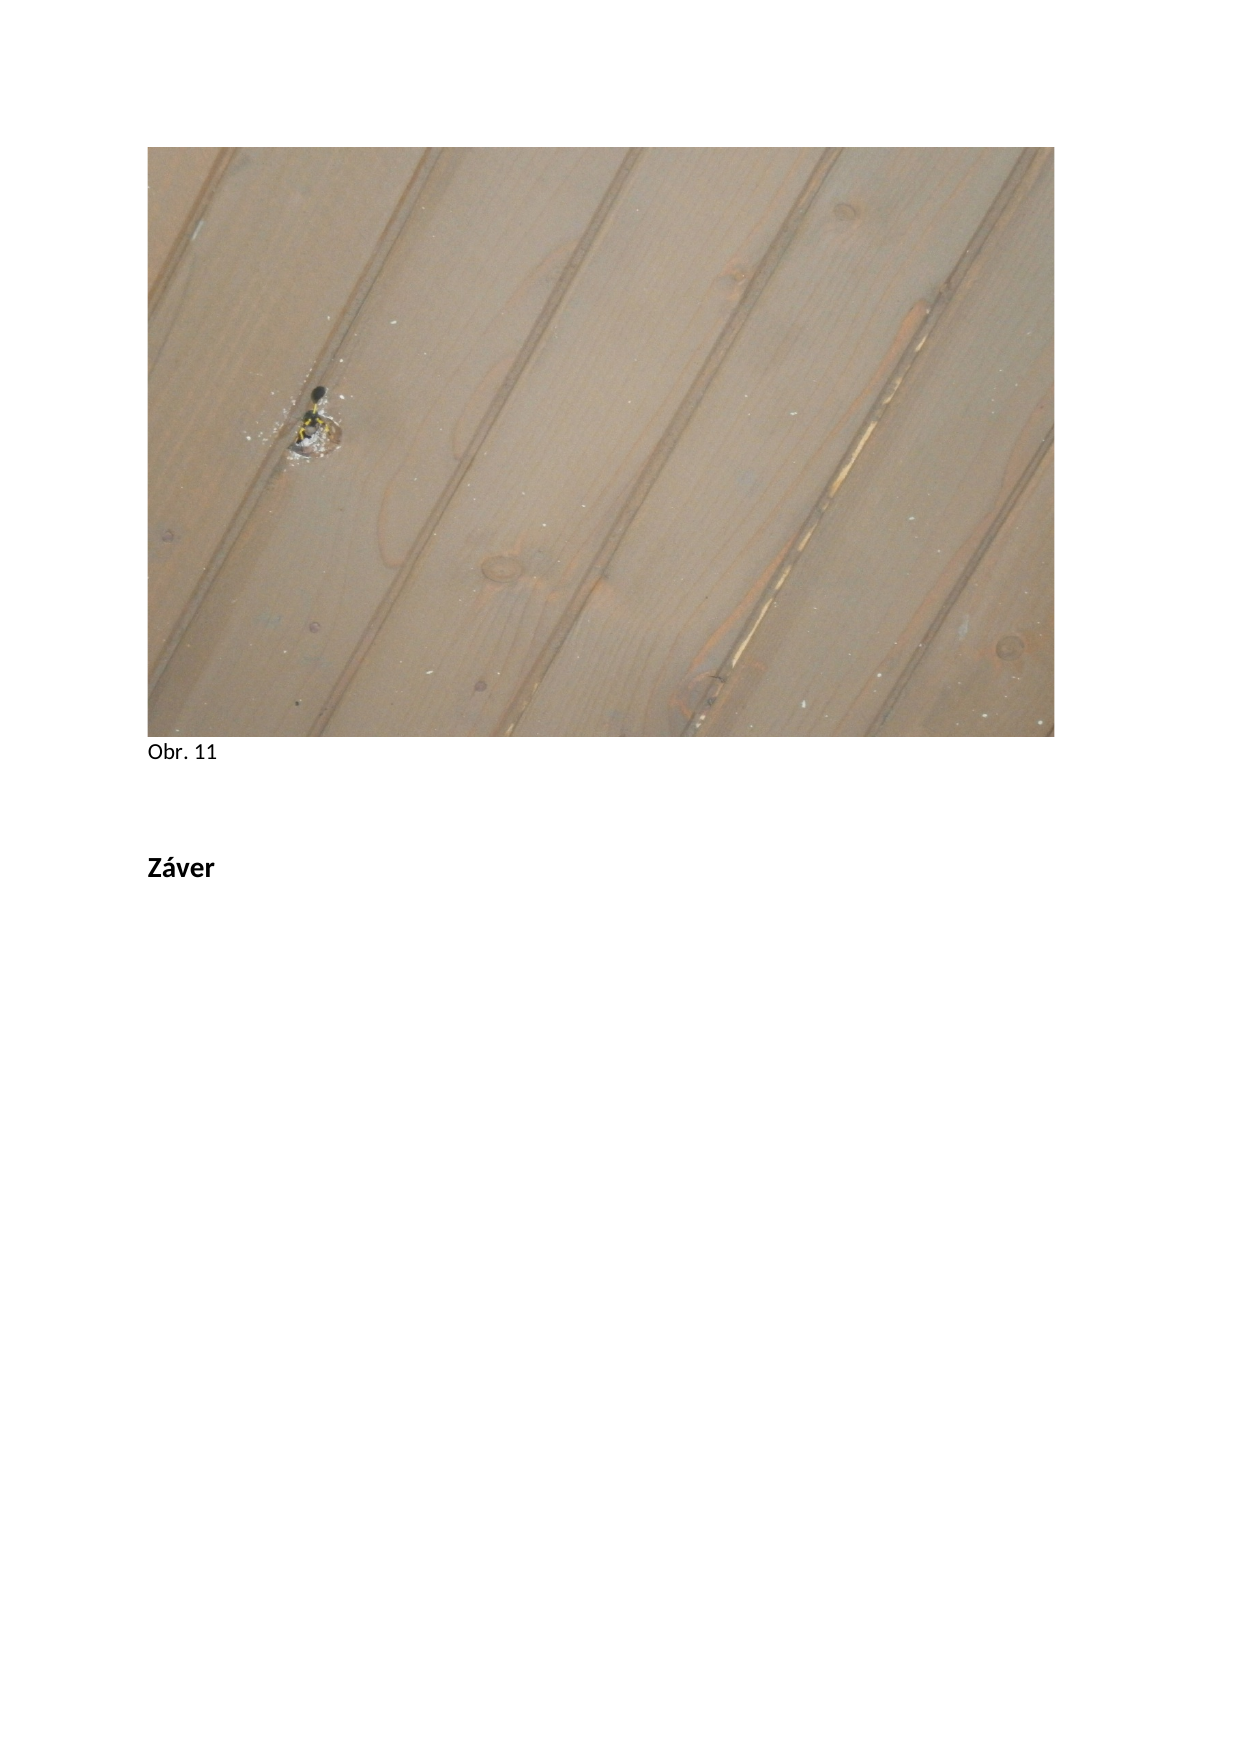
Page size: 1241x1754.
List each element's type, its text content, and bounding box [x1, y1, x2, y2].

text Obr. 11 [148, 737, 1093, 765]
picture [147, 147, 1055, 737]
text Záver [148, 849, 1093, 884]
